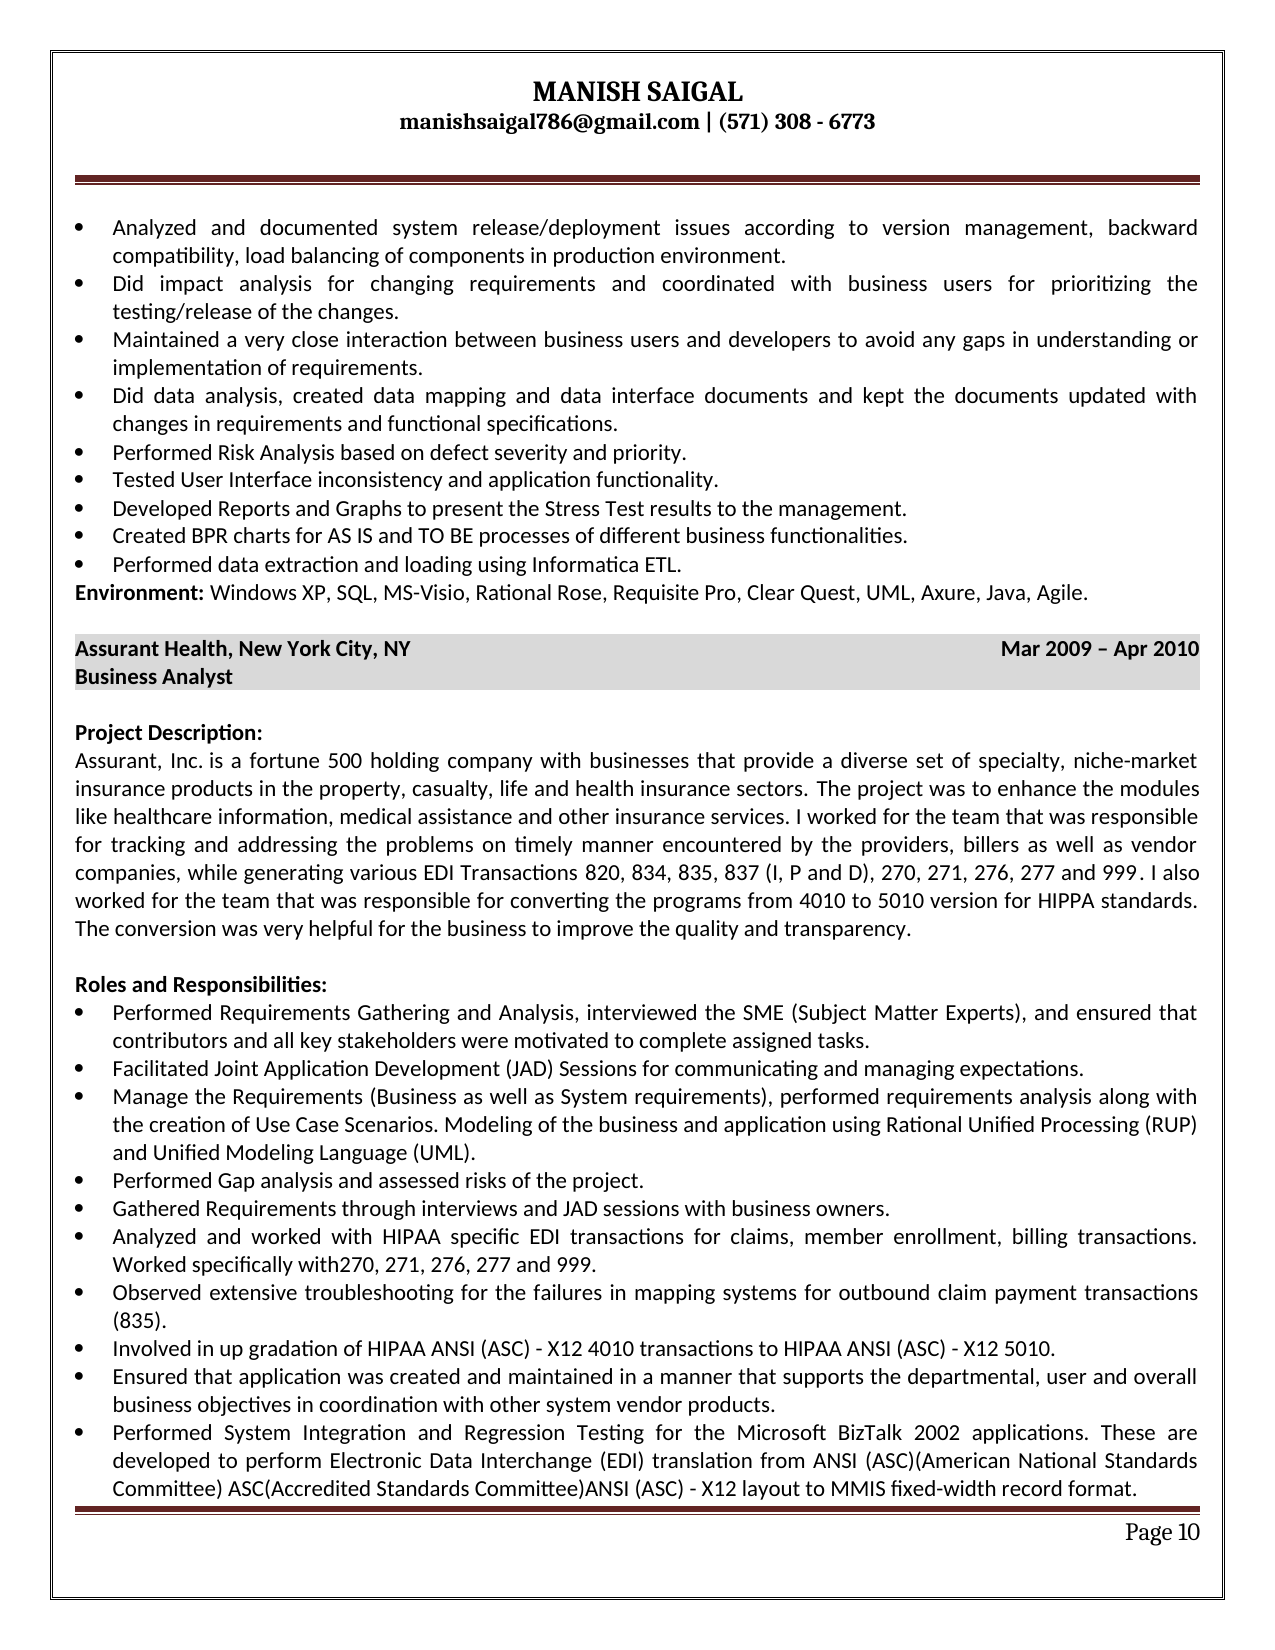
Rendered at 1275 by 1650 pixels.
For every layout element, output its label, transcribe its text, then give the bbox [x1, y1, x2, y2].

text Roles and Responsibilities: [75, 970, 1200, 998]
list Performed Requirements Gathering and Analysis, interviewed the SME (Subject Matter Experts), and ensured that contributors and all key stakeholders were motivated to complete assigned tasks. [75, 998, 1200, 1054]
list Performed System Integration and Regression Testing for the Microsoft BizTalk 2002 applications. These are developed to perform Electronic Data Interchange (EDI) translation from ANSI (ASC)(American National Standards Committee) ASC(Accredited Standards Committee)ANSI (ASC) - X12 layout to MMIS fixed-width record format. [75, 1418, 1200, 1502]
text Environment: Windows XP, SQL, MS-Visio, Rational Rose, Requisite Pro, Clear Quest, UML, Axure, Java, Agile. [75, 578, 1200, 606]
list Facilitated Joint Application Development (JAD) Sessions for communicating and managing expectations. [75, 1054, 1200, 1082]
text Assurant, Inc. is a fortune 500 holding company with businesses that provide a diverse set of specialty, niche-market insurance products in the property, casualty, life and health insurance sectors. The project was to enhance the modules like healthcare information, medical assistance and other insurance services. I worked for the team that was responsible for tracking and addressing the problems on timely manner encountered by the providers, billers as well as vendor companies, while generating various EDI Transactions 820, 834, 835, 837 (I, P and D), 270, 271, 276, 277 and 999. I also worked for the team that was responsible for converting the programs from 4010 to 5010 version for HIPPA standards. The conversion was very helpful for the business to improve the quality and transparency. [75, 774, 1200, 942]
list Did data analysis, created data mapping and data interface documents and kept the documents updated with changes in requirements and functional specifications. [75, 382, 1200, 438]
text Assurant Health, New York City, NY Mar 2009 – Apr 2010 [75, 634, 1200, 662]
text Project Description: [75, 718, 1200, 746]
list Did impact analysis for changing requirements and coordinated with business users for prioritizing the testing/release of the changes. [75, 269, 1200, 326]
list Analyzed and documented system release/deployment issues according to version management, backward compatibility, load balancing of components in production environment. [75, 213, 1200, 269]
list Created BPR charts for AS IS and TO BE processes of different business functionalities. [75, 522, 1200, 550]
list Ensured that application was created and maintained in a manner that supports the departmental, user and overall business objectives in coordination with other system vendor products. [75, 1362, 1200, 1418]
list Performed Risk Analysis based on defect severity and priority. [75, 438, 1200, 466]
list Gathered Requirements through interviews and JAD sessions with business owners. [75, 1194, 1200, 1222]
list Tested User Interface inconsistency and application functionality. [75, 466, 1200, 494]
list Maintained a very close interaction between business users and developers to avoid any gaps in understanding or implementation of requirements. [75, 326, 1200, 382]
list Performed data extraction and loading using Informatica ETL. [75, 550, 1200, 578]
list Involved in up gradation of HIPAA ANSI (ASC) - X12 4010 transactions to HIPAA ANSI (ASC) - X12 5010. [75, 1334, 1200, 1362]
list Performed Gap analysis and assessed risks of the project. [75, 1166, 1200, 1194]
list Developed Reports and Graphs to present the Stress Test results to the management. [75, 494, 1200, 522]
text Business Analyst [75, 662, 1200, 690]
list Manage the Requirements (Business as well as System requirements), performed requirements analysis along with the creation of Use Case Scenarios. Modeling of the business and application using Rational Unified Processing (RUP) and Unified Modeling Language (UML). [75, 1082, 1200, 1166]
list Analyzed and worked with HIPAA specific EDI transactions for claims, member enrollment, billing transactions. Worked specifically with270, 271, 276, 277 and 999. [75, 1222, 1200, 1278]
list Observed extensive troubleshooting for the failures in mapping systems for outbound claim payment transactions (835). [75, 1278, 1200, 1334]
